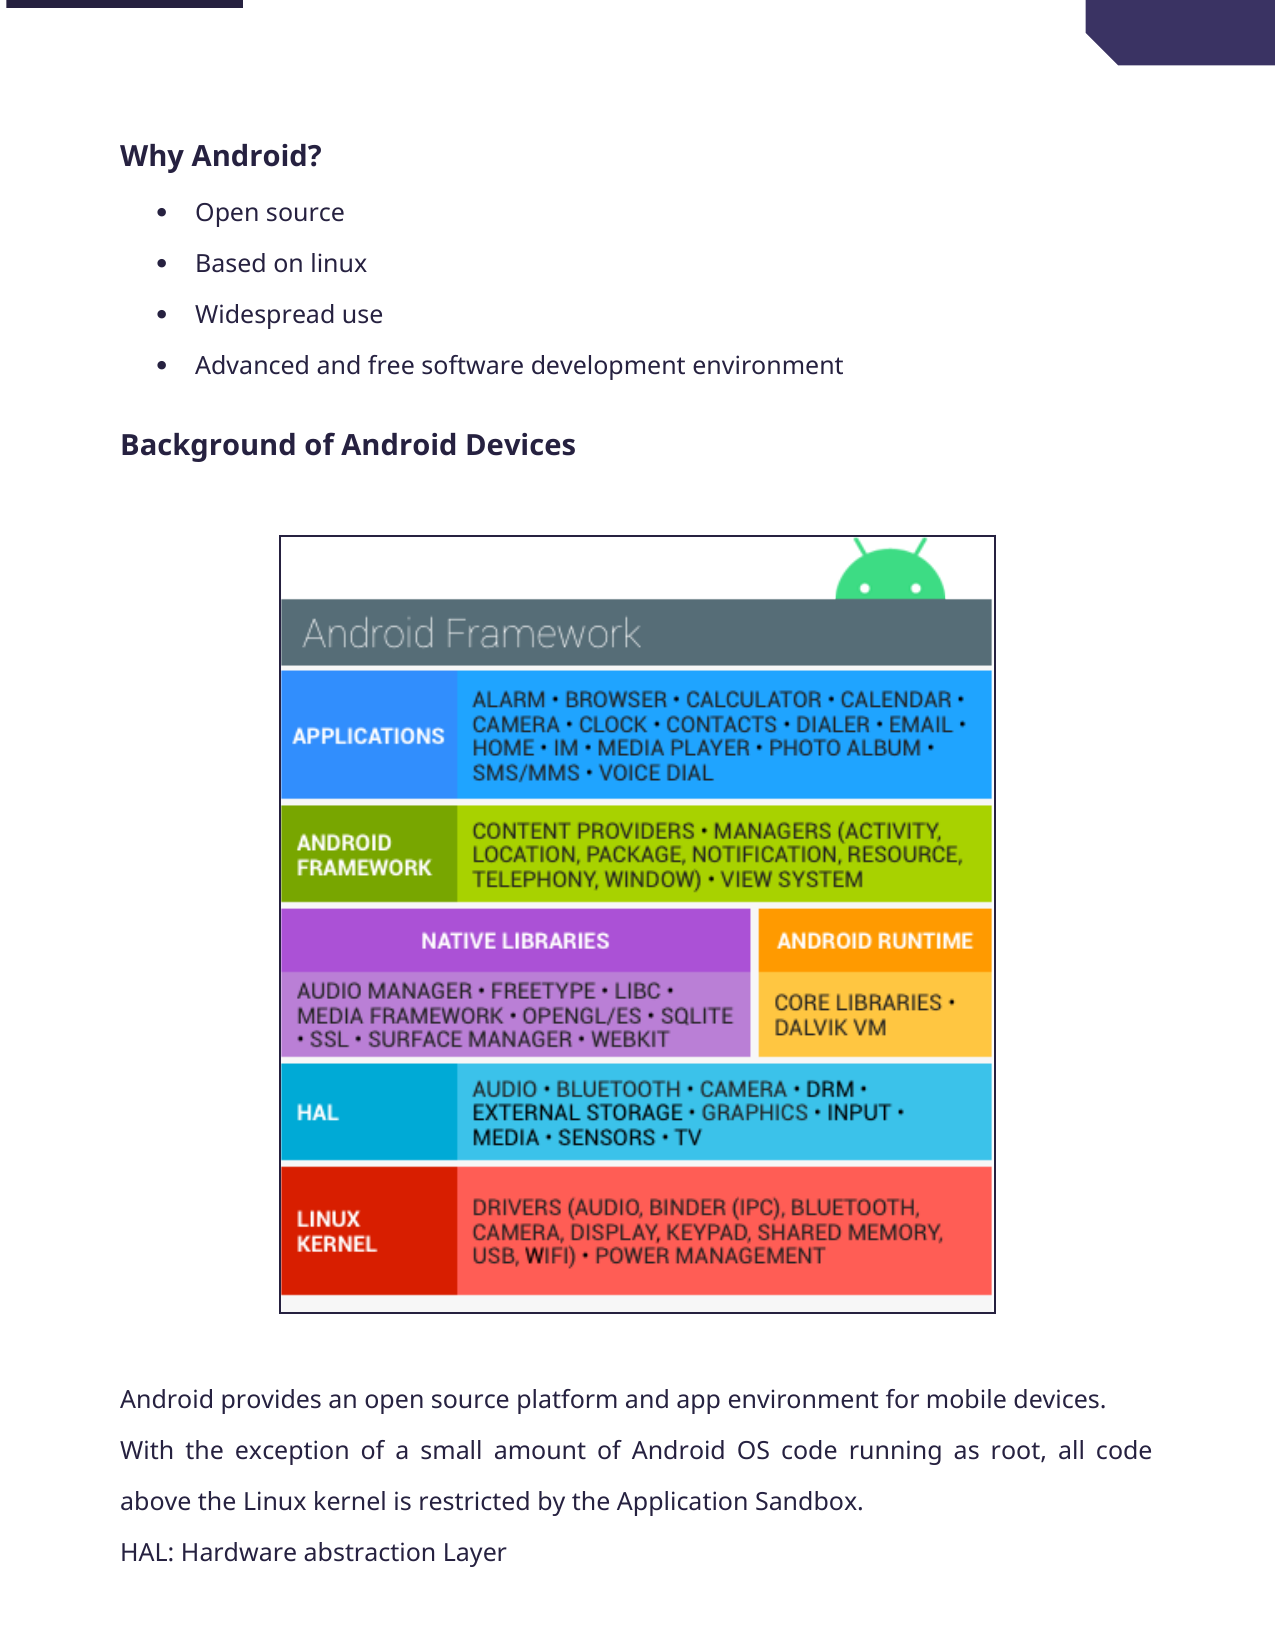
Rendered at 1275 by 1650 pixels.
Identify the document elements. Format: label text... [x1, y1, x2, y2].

list Widespread use [157, 297, 1155, 331]
subtitle Background of Android Devices [120, 424, 1155, 464]
text HAL: Hardware abstraction Layer [120, 1535, 1155, 1569]
picture [298, 1104, 338, 1120]
subtitle Why Android? [120, 135, 1155, 175]
text With the exception of a small amount of Android OS code running as root, all code above the Linux kernel is restricted by the Application Sandbox. [120, 1433, 1155, 1518]
list Advanced and free software development environment [157, 348, 1155, 382]
text Android provides an open source platform and app environment for mobile devices. [120, 1382, 1155, 1416]
list Open source [157, 195, 1155, 229]
list Based on linux [157, 246, 1155, 280]
picture [281, 537, 994, 1312]
